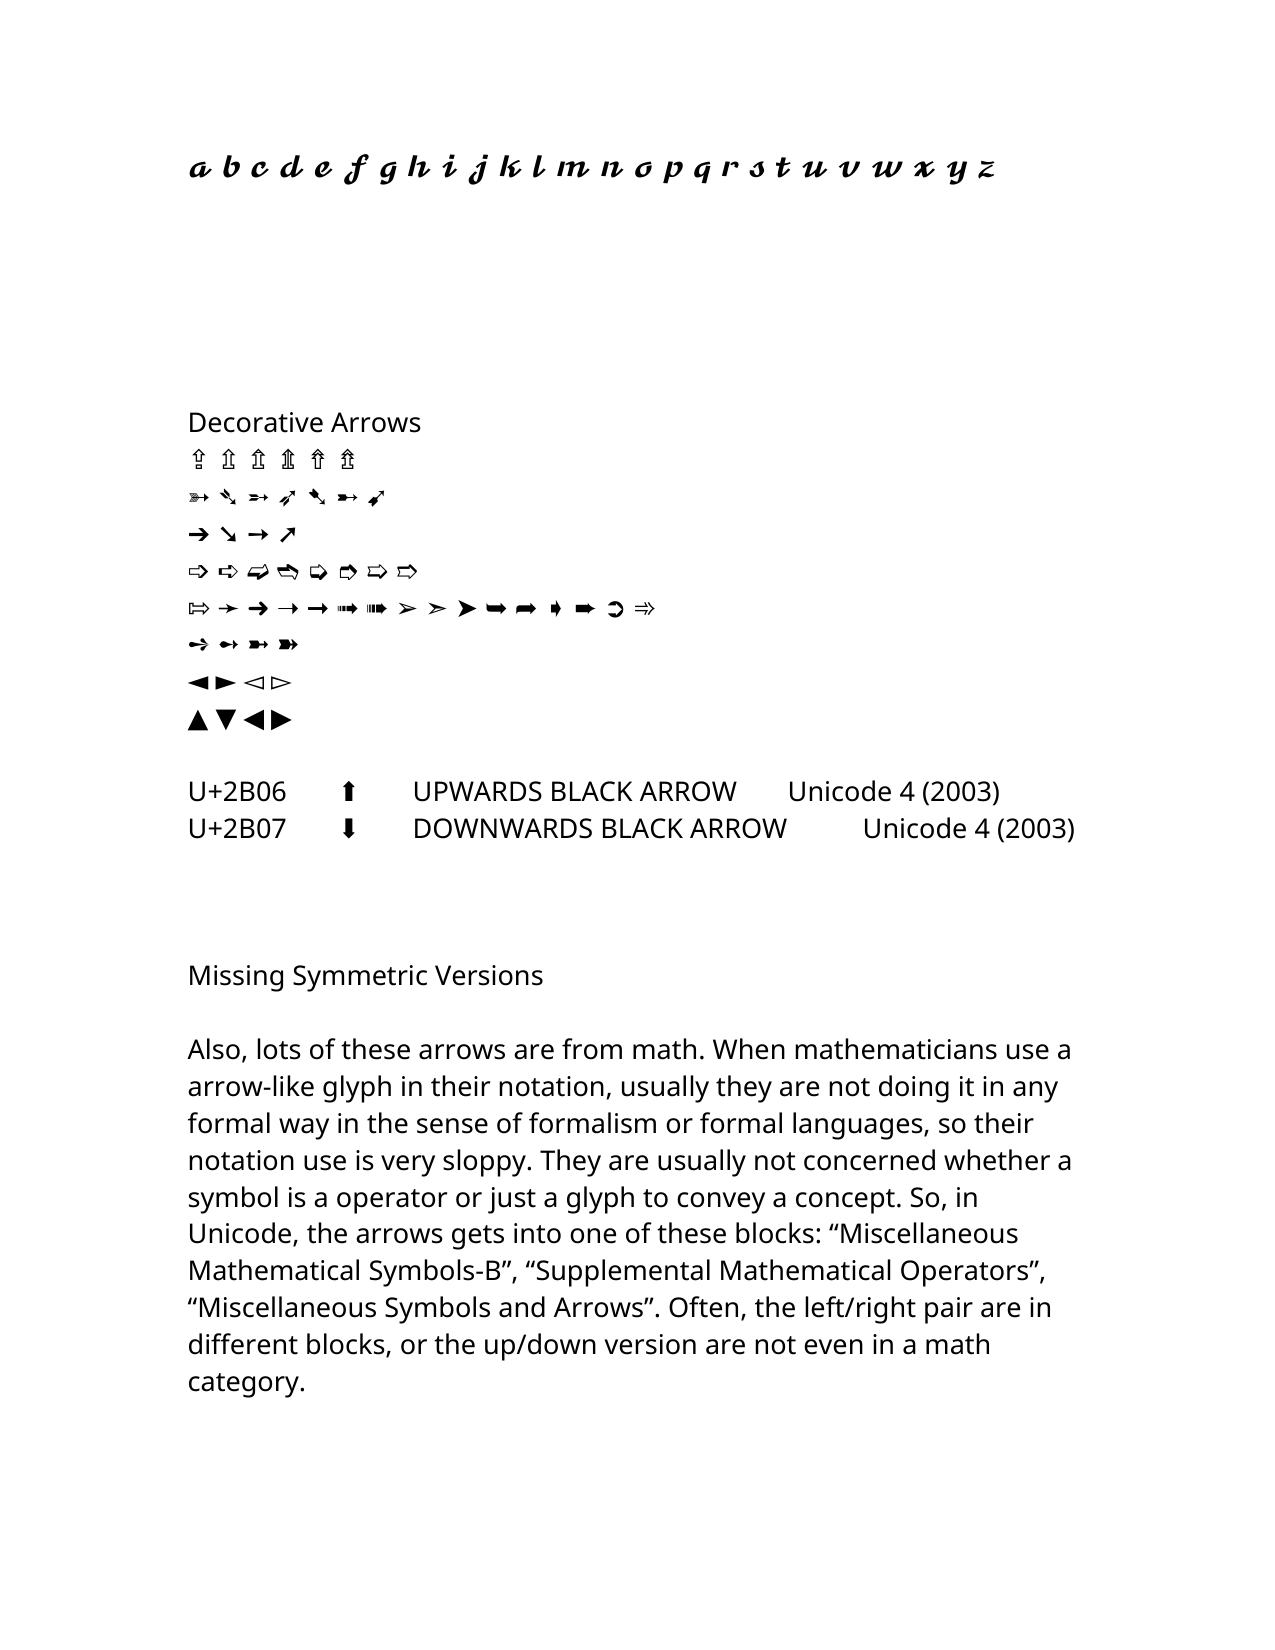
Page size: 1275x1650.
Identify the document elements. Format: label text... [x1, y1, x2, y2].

text U+2B07 ⬇ DOWNWARDS BLACK ARROW Unicode 4 (2003) [187, 809, 1087, 846]
text Decorative Arrows [187, 404, 1087, 441]
text ⇰ ➛ ➜ ➝ ➞ ➟ ➠ ➢ ➣ ➤ ➥ ➦ ➧ ➨ ➲ ➾ [187, 588, 1087, 625]
text ➩ ➪ ➫ ➬ ➭ ➮ ➯ ➱ [187, 551, 1087, 588]
text ➺ ➻ ➼ ➽ [187, 625, 1087, 662]
text ➳ ➴ ➵ ➶ ➷ ➸ ➹ [187, 477, 1087, 514]
text ▲ ▼ ◀ ▶ [187, 699, 1087, 736]
text U+2B06 ⬆ UPWARDS BLACK ARROW Unicode 4 (2003) [187, 772, 1087, 809]
text Missing Symmetric Versions [187, 957, 1087, 994]
text Also, lots of these arrows are from math. When mathematicians use a arrow-like glyph in their notation, usually they are not doing it in any formal way in the sense of formalism or formal languages, so their notation use is very sloppy. They are usually not concerned whether a symbol is a operator or just a glyph to convey a concept. So, in Unicode, the arrows gets into one of these blocks: “Miscellaneous Mathematical Symbols-B”, “Supplemental Mathematical Operators”, “Miscellaneous Symbols and Arrows”. Often, the left/right pair are in different blocks, or the up/down version are not even in a math category. [187, 1031, 1087, 1399]
text 𝓪 𝓫 𝓬 𝓭 𝓮 𝓯 𝓰 𝓱 𝓲 𝓳 𝓴 𝓵 𝓶 𝓷 𝓸 𝓹 𝓺 𝓻 𝓼 𝓽 𝓾 𝓿 𝔀 𝔁 𝔂 𝔃 [187, 150, 1087, 182]
text ➔ ➘ ➙ ➚ [187, 514, 1087, 551]
text ⇪ ⇫ ⇬ ⇭ ⇮ ⇯ [187, 441, 1087, 477]
text ◄ ► ◅ ▻ [187, 662, 1087, 699]
